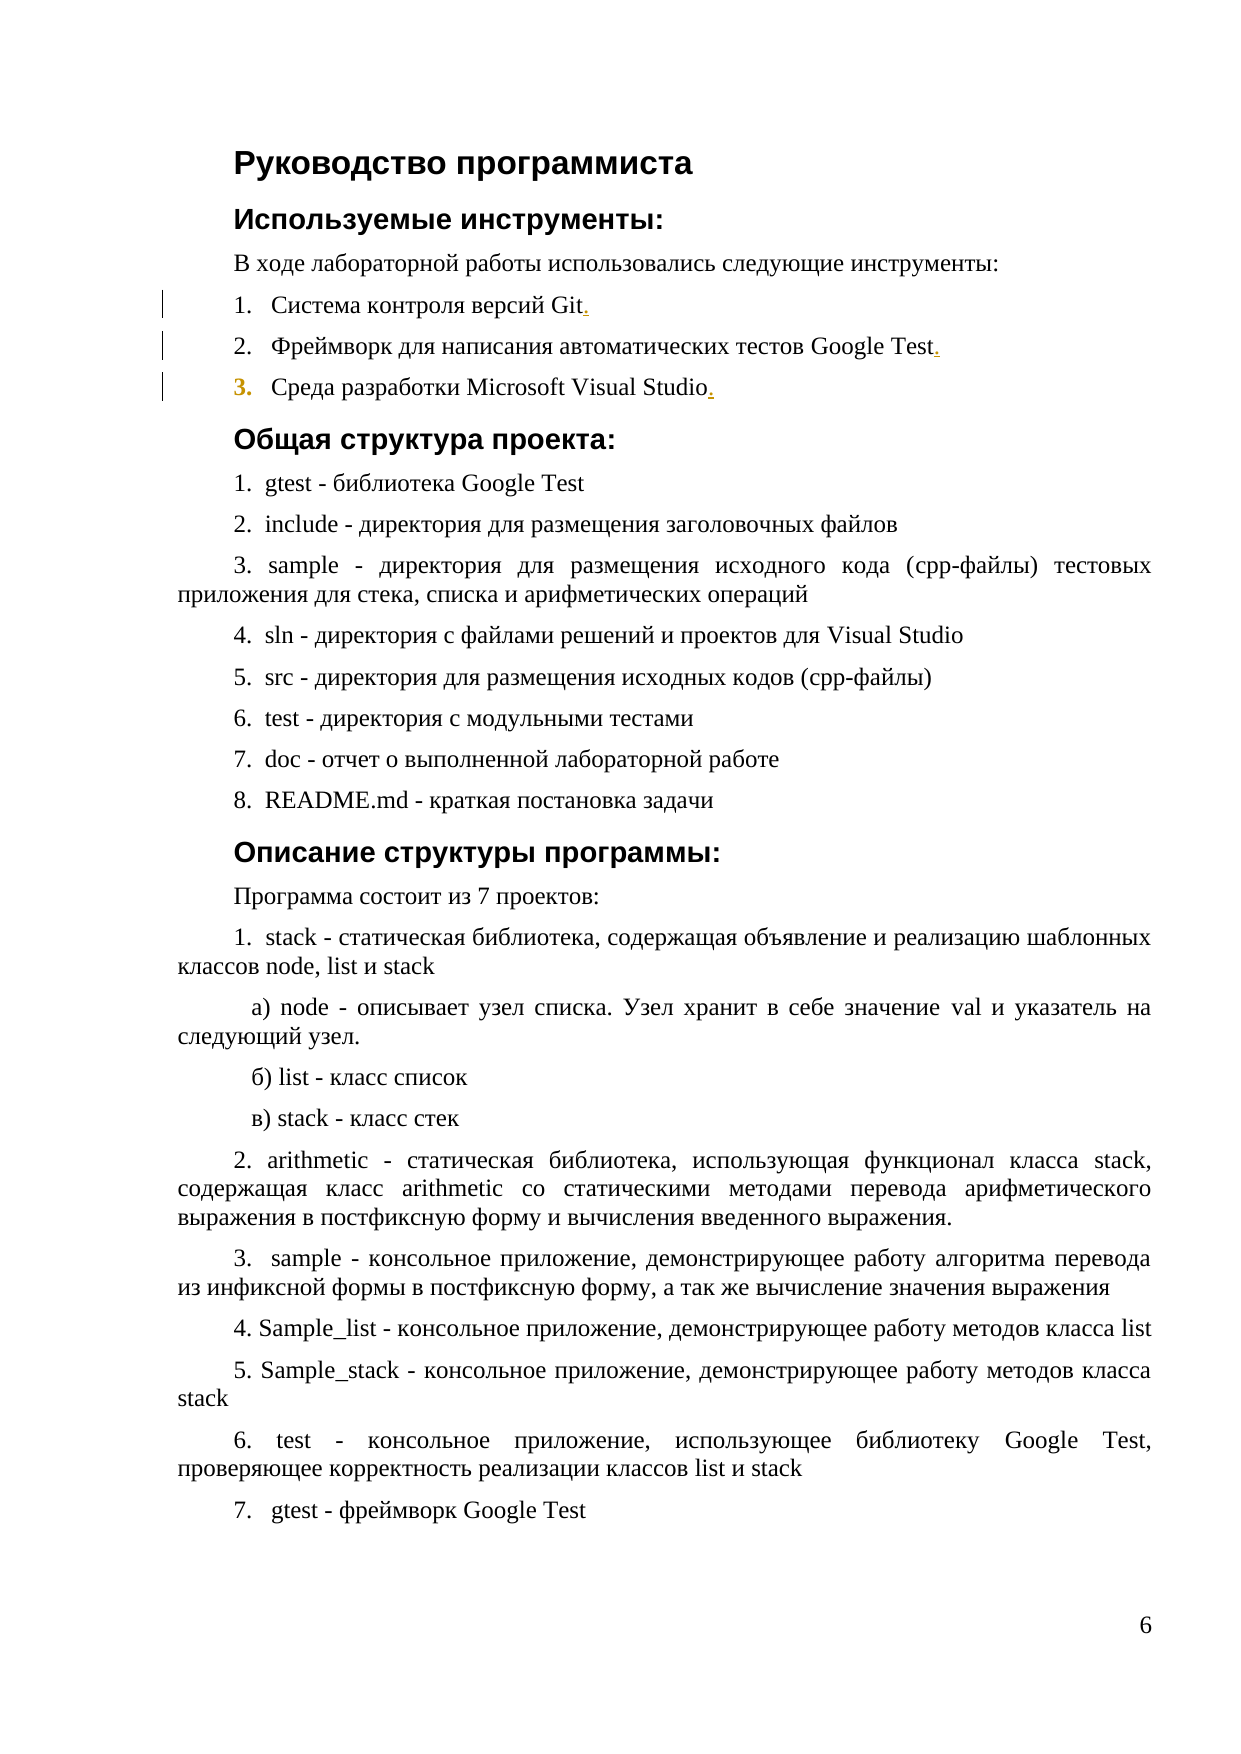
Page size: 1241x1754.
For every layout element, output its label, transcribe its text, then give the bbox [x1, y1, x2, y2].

text 2. Фреймворк для написания автоматических тестов Google Test [177, 331, 1152, 360]
text 5. Sample_stack - консольное приложение, демонстрирующее работу методов класса stack [177, 1355, 1152, 1412]
text В ходе лабораторной работы использовались следующие инструменты: [177, 248, 1152, 277]
subtitle Используемые инструменты: [177, 202, 1152, 236]
text 4. sln - директория с файлами решений и проектов для Visual Studio [177, 620, 1152, 649]
text 4. Sample_list - консольное приложение, демонстрирующее работу методов класса list [177, 1313, 1152, 1342]
text Программа состоит из 7 проектов: [177, 881, 1152, 910]
subtitle Руководство программиста [177, 143, 1152, 182]
subtitle Описание структуры программы: [177, 835, 1152, 868]
text 2. arithmetic - статическая библиотека, использующая функционал класса stack, содержащая класс arithmetic со статическими методами перевода арифметического выражения в постфиксную форму и вычисления введенного выражения. [177, 1145, 1152, 1231]
text 3. sample - директория для размещения исходного кода (cpp-файлы) тестовых приложения для стека, списка и арифметических операций [177, 550, 1152, 608]
text 6. test - директория с модульными тестами [177, 703, 1152, 732]
subtitle Общая структура проекта: [177, 422, 1152, 455]
text 2. include - директория для размещения заголовочных файлов [177, 509, 1152, 538]
text 1. gtest - библиотека Google Test [177, 468, 1152, 497]
text 1. stack - статическая библиотека, содержащая объявление и реализацию шаблонных классов node, list и stack [177, 922, 1152, 980]
text 7. doc - отчет о выполненной лабораторной работе [177, 744, 1152, 773]
text 8. README.md - краткая постановка задачи [177, 785, 1152, 814]
text б) list - класс список [177, 1062, 1152, 1091]
text 7. gtest - фреймворк Google Test [177, 1495, 1152, 1523]
text 3. Среда разработки Microsoft Visual Studio [177, 372, 1152, 401]
text 5. src - директория для размещения исходных кодов (cpp-файлы) [177, 662, 1152, 690]
text 1. Система контроля версий Git [177, 290, 1152, 318]
text 3. sample - консольное приложение, демонстрирующее работу алгоритма перевода из инфиксной формы в постфиксную форму, а так же вычисление значения выражения [177, 1243, 1152, 1301]
text в) stack - класс стек [177, 1103, 1152, 1132]
text 6. test - консольное приложение, использующее библиотеку Google Test, проверяющее корректность реализации классов list и stack [177, 1425, 1152, 1482]
text a) node - описывает узел списка. Узел хранит в себе значение val и указатель на следующий узел. [177, 992, 1152, 1050]
